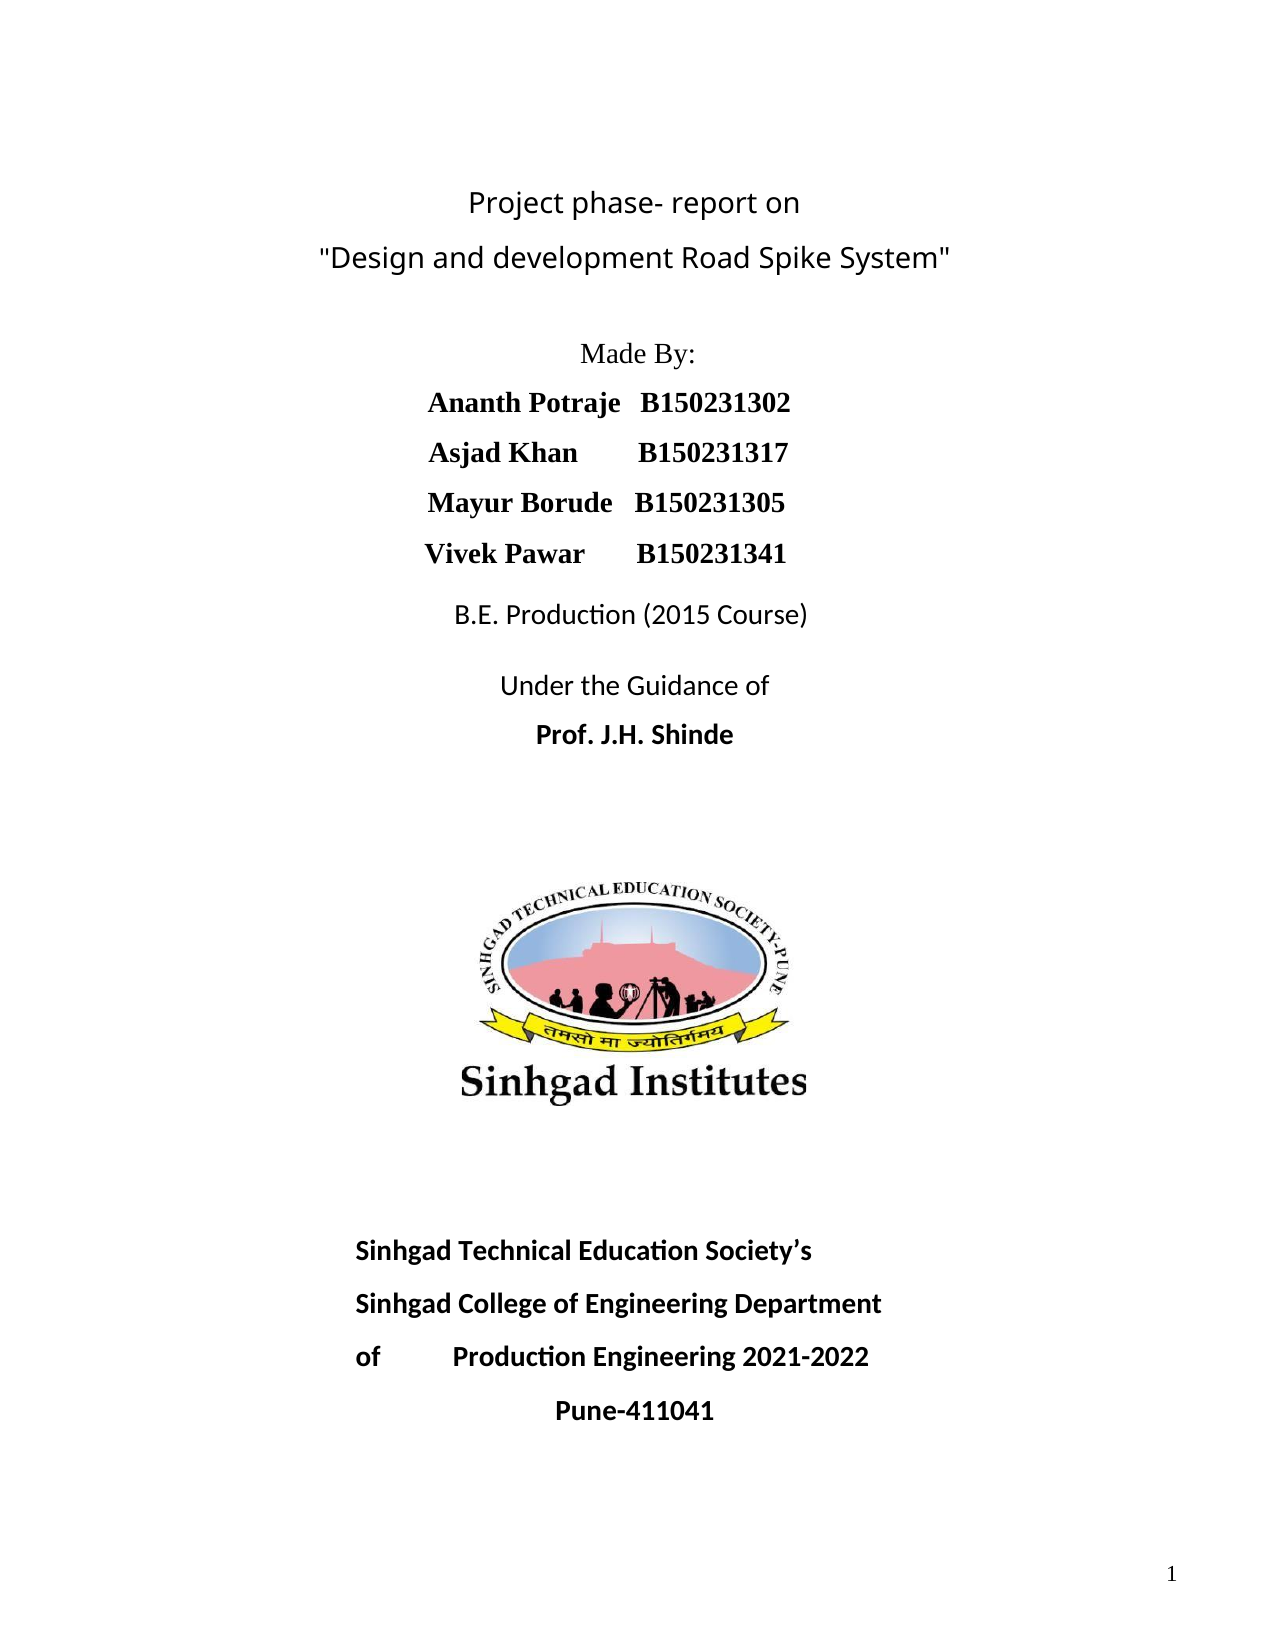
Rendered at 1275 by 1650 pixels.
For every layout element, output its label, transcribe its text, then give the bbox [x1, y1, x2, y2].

text B.E. Production (2015 Course) [85, 596, 1177, 631]
title Sinhgad Technical Education Society’s Sinhgad College of Engineering Department of Production Engineering 2021-2022 [355, 1232, 913, 1374]
text Vivek Pawar B150231341 [256, 536, 1177, 569]
subtitle Ananth Potraje B150231302 [256, 385, 1177, 418]
picture [461, 882, 807, 1106]
text Made By: [159, 336, 1110, 370]
subtitle Prof. J.H. Shinde [159, 716, 1111, 752]
text Asjad Khan B150231317 [85, 435, 1177, 469]
text Project phase- report on [159, 183, 1110, 222]
text Under the Guidance of [159, 667, 1110, 703]
title Pune-411041 [159, 1392, 1110, 1428]
subtitle Mayur Borude B150231305 [256, 485, 1177, 519]
subtitle "Design and development Road Spike System" [159, 237, 1110, 277]
